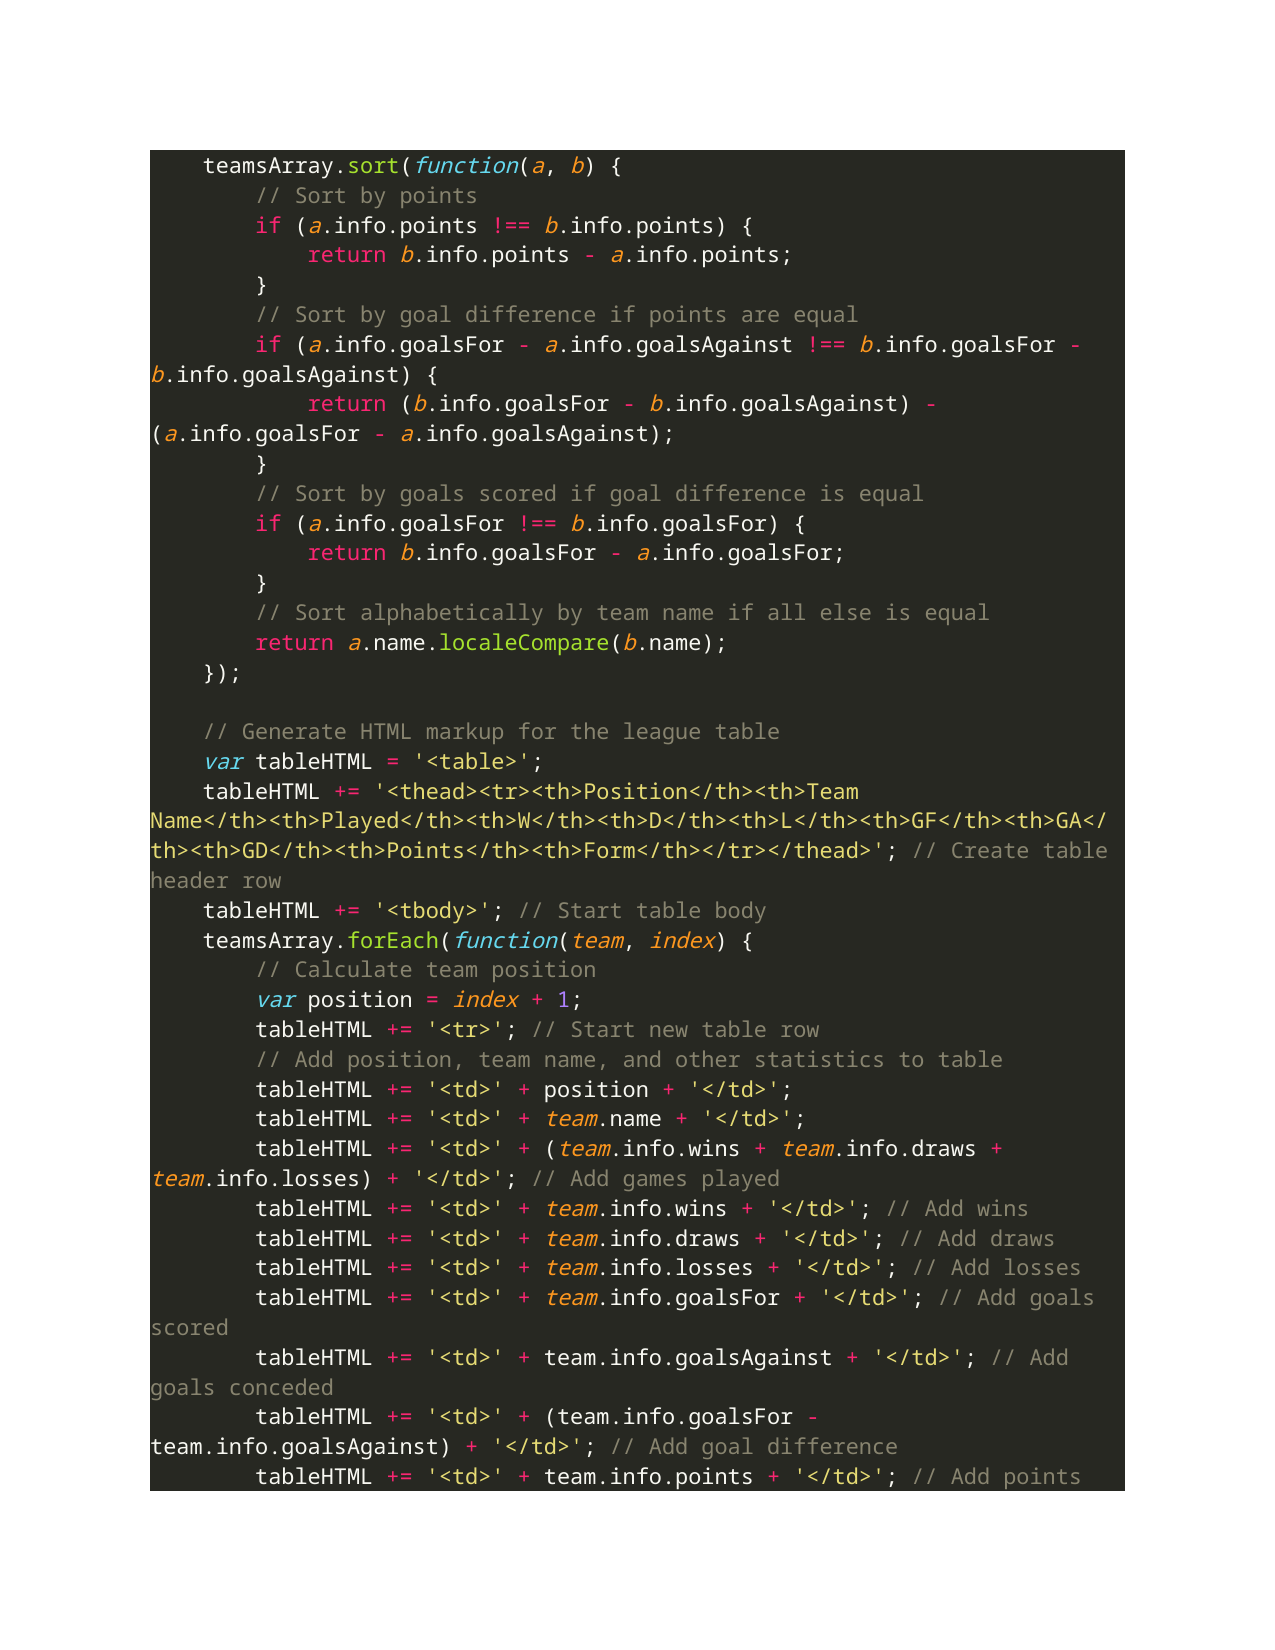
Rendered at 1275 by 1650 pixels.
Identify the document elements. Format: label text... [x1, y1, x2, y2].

text // Sort by goal difference if points are equal [150, 299, 1125, 329]
text // Add position, team name, and other statistics to table [150, 1044, 1125, 1073]
text if (a.info.goalsFor !== b.info.goalsFor) { [150, 507, 1125, 537]
text teamsArray.forEach(function(team, index) { [150, 924, 1125, 954]
text if (a.info.points !== b.info.points) { [150, 209, 1125, 239]
text var tableHTML = '<table>'; [150, 746, 1125, 776]
text tableHTML += '<td>' + team.info.draws + '</td>'; // Add draws [150, 1222, 1125, 1252]
text return a.name.localeCompare(b.name); [150, 627, 1125, 656]
text }); [150, 656, 1125, 686]
text tableHTML += '<tbody>'; // Start table body [150, 895, 1125, 924]
text tableHTML += '<td>' + team.info.goalsFor + '</td>'; // Add goals scored [150, 1282, 1125, 1342]
text tableHTML += '<td>' + team.name + '</td>'; [150, 1103, 1125, 1133]
text // Generate HTML markup for the league table [150, 716, 1125, 746]
text // Sort by points [150, 180, 1125, 209]
text tableHTML += '<td>' + team.info.points + '</td>'; // Add points [150, 1461, 1125, 1491]
text teamsArray.sort(function(a, b) { [150, 150, 1125, 180]
text tableHTML += '<thead><tr><th>Position</th><th>Team Name</th><th>Played</th><th>W</th><th>D</th><th>L</th><th>GF</th><th>GA</th><th>GD</th><th>Points</th><th>Form</th></tr></thead>'; // Create table header row [150, 776, 1125, 895]
text tableHTML += '<td>' + team.info.losses + '</td>'; // Add losses [150, 1252, 1125, 1282]
text } [150, 448, 1125, 478]
text if (a.info.goalsFor - a.info.goalsAgainst !== b.info.goalsFor - b.info.goalsAgainst) { [150, 329, 1125, 388]
text // Calculate team position [150, 954, 1125, 984]
text tableHTML += '<td>' + (team.info.wins + team.info.draws + team.info.losses) + '</td>'; // Add games played [150, 1133, 1125, 1193]
text } [150, 269, 1125, 299]
text tableHTML += '<td>' + position + '</td>'; [150, 1073, 1125, 1103]
text return b.info.goalsFor - a.info.goalsFor; [150, 537, 1125, 567]
text // Sort alphabetically by team name if all else is equal [150, 597, 1125, 627]
text tableHTML += '<tr>'; // Start new table row [150, 1014, 1125, 1044]
text tableHTML += '<td>' + team.info.goalsAgainst + '</td>'; // Add goals conceded [150, 1342, 1125, 1401]
text } [150, 567, 1125, 597]
text // Sort by goals scored if goal difference is equal [150, 478, 1125, 507]
text return (b.info.goalsFor - b.info.goalsAgainst) - (a.info.goalsFor - a.info.goalsAgainst); [150, 388, 1125, 448]
text var position = index + 1; [150, 984, 1125, 1014]
text tableHTML += '<td>' + (team.info.goalsFor - team.info.goalsAgainst) + '</td>'; // Add goal difference [150, 1401, 1125, 1461]
text tableHTML += '<td>' + team.info.wins + '</td>'; // Add wins [150, 1193, 1125, 1222]
text return b.info.points - a.info.points; [150, 239, 1125, 269]
